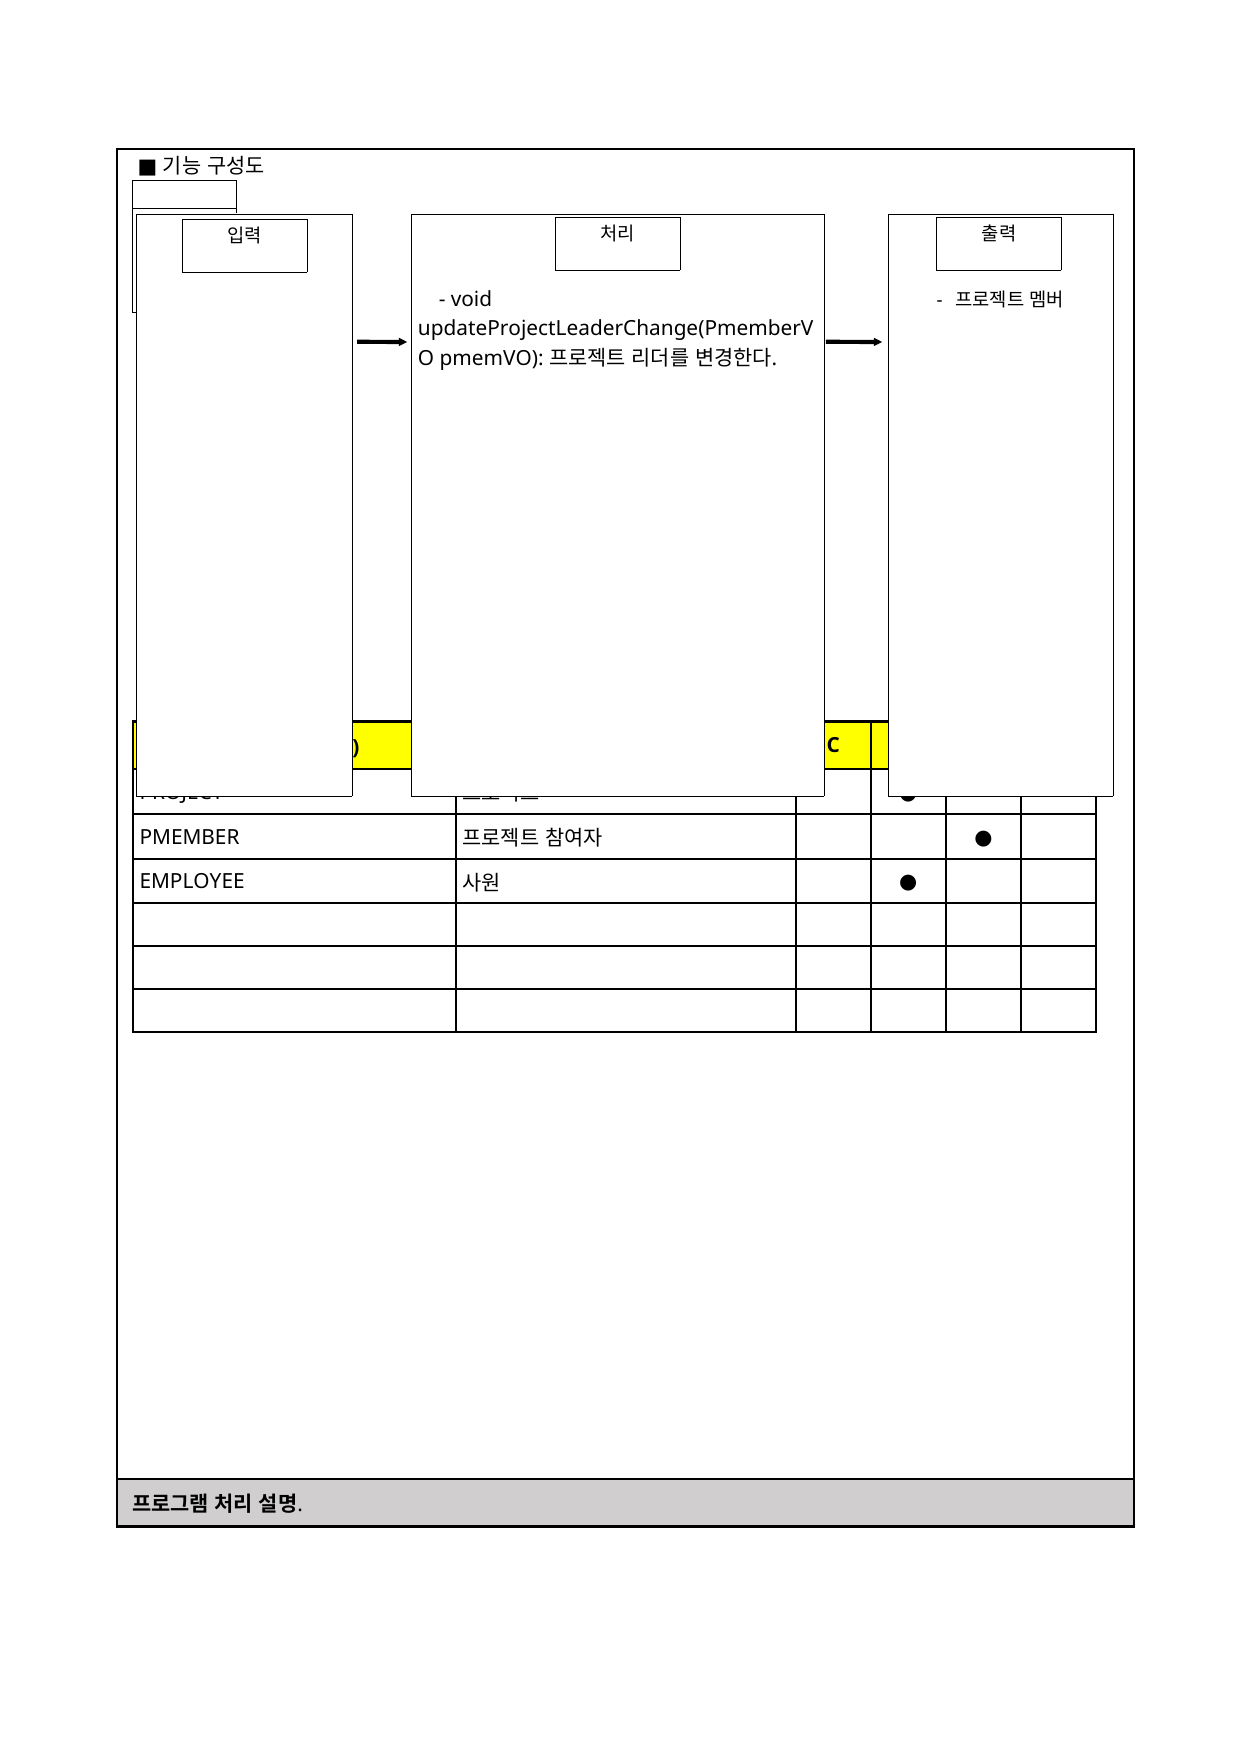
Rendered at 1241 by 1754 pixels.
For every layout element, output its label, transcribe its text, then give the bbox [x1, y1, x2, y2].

table_cell ■ 기능 구성도 [118, 150, 1133, 1478]
table_cell 프로그램 처리 설명. [118, 1480, 1133, 1525]
